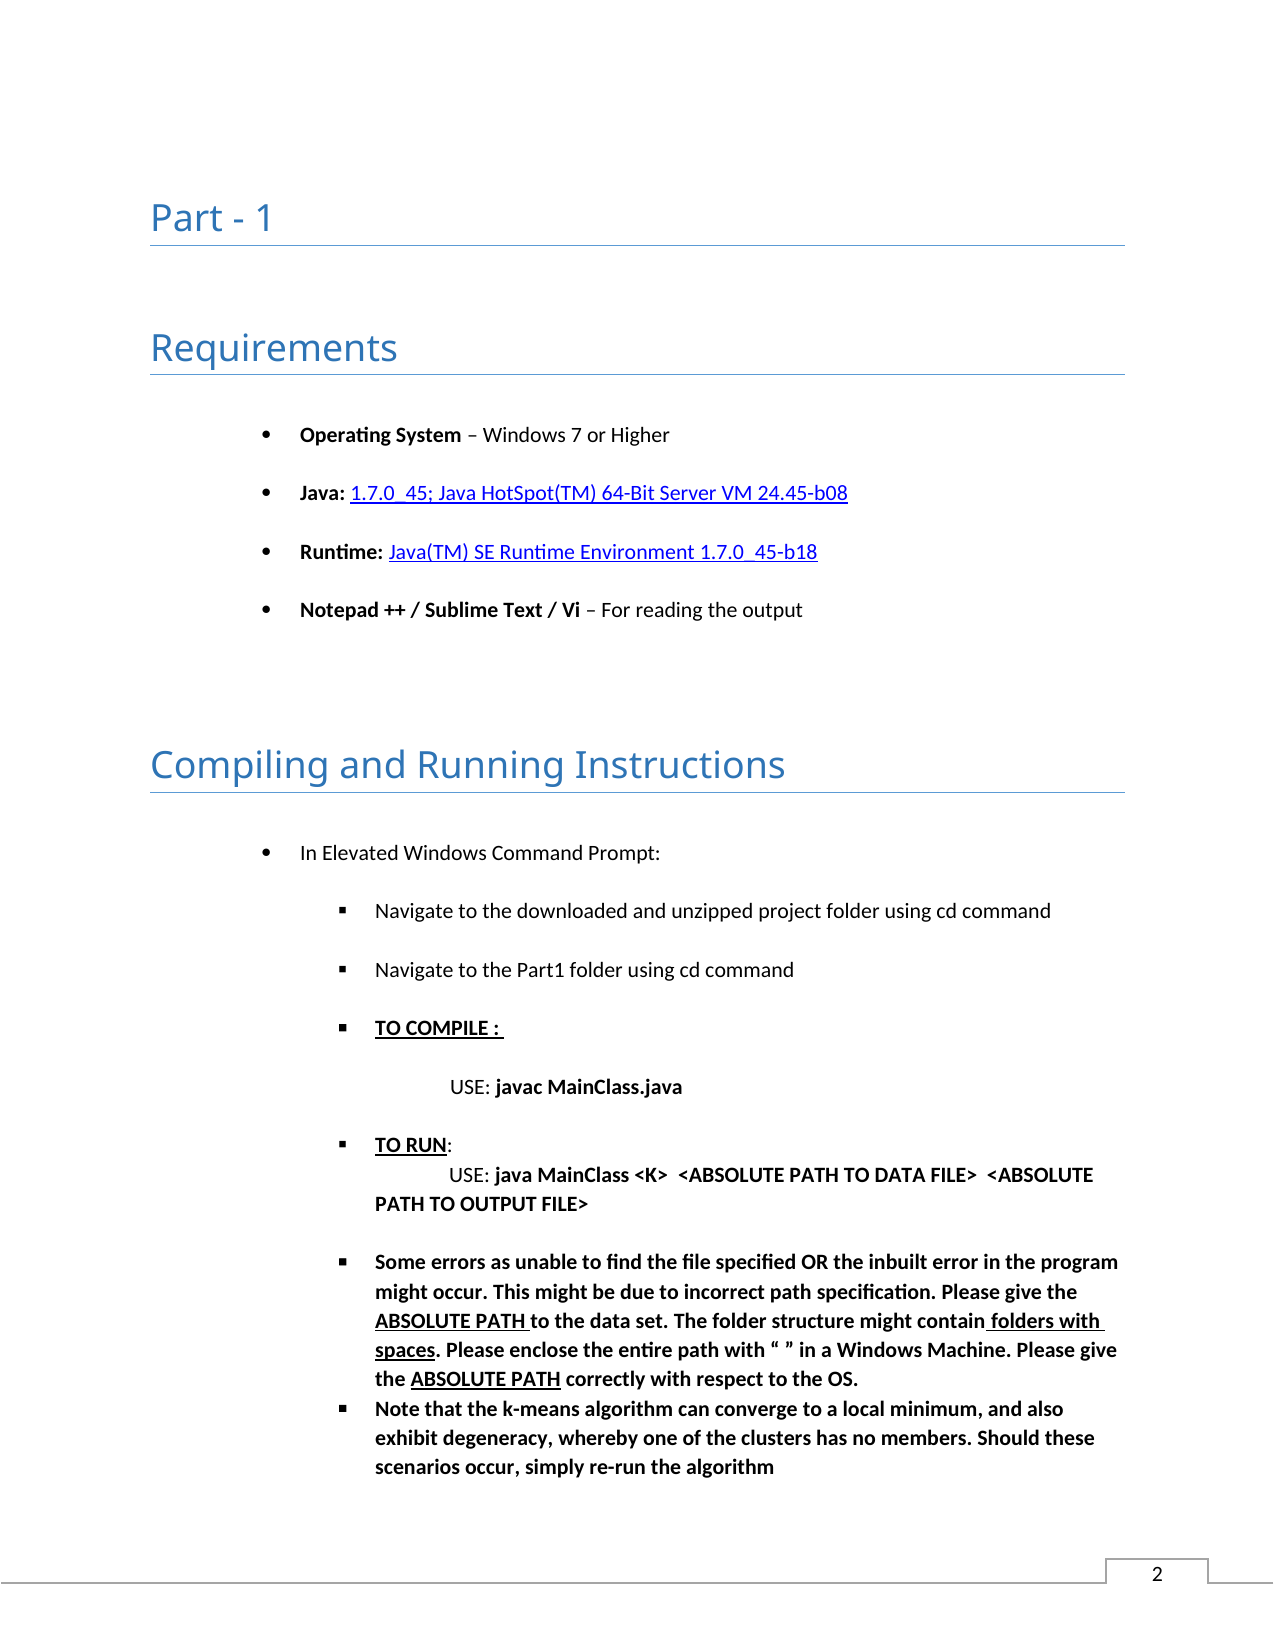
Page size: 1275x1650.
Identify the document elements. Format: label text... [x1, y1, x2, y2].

list TO RUN: [337, 1131, 1125, 1158]
list Some errors as unable to find the file specified OR the inbuilt error in the program might occur. This might be due to incorrect path specification. Please give the ABSOLUTE PATH to the data set. The folder structure might contain folders with spaces. Please enclose the entire path with “ ” in a Windows Machine. Please give the ABSOLUTE PATH correctly with respect to the OS. [337, 1248, 1125, 1392]
subtitle Requirements [150, 321, 1125, 374]
list Operating System – Windows 7 or Higher [262, 421, 1125, 448]
subtitle Part - 1 [150, 192, 1125, 245]
list USE: java MainClass <K> <ABSOLUTE PATH TO DATA FILE> <ABSOLUTE PATH TO OUTPUT FILE> [375, 1161, 1125, 1217]
list Notepad ++ / Sublime Text / Vi – For reading the output [262, 597, 1125, 623]
list Java: 1.7.0_45; Java HotSpot(TM) 64-Bit Server VM 24.45-b08 [262, 479, 1125, 506]
list Navigate to the downloaded and unzipped project folder using cd command [337, 897, 1125, 924]
list In Elevated Windows Command Prompt: [262, 839, 1125, 865]
list Runtime: Java(TM) SE Runtime Environment 1.7.0_45-b18 [262, 538, 1125, 565]
list Navigate to the Part1 folder using cd command [337, 956, 1125, 982]
subtitle Compiling and Running Instructions [150, 739, 1125, 792]
list USE: javac MainClass.java [375, 1073, 1125, 1099]
list Note that the k-means algorithm can converge to a local minimum, and also exhibit degeneracy, whereby one of the clusters has no members. Should these scenarios occur, simply re-run the algorithm [337, 1395, 1125, 1480]
list TO COMPILE : [337, 1014, 1125, 1041]
